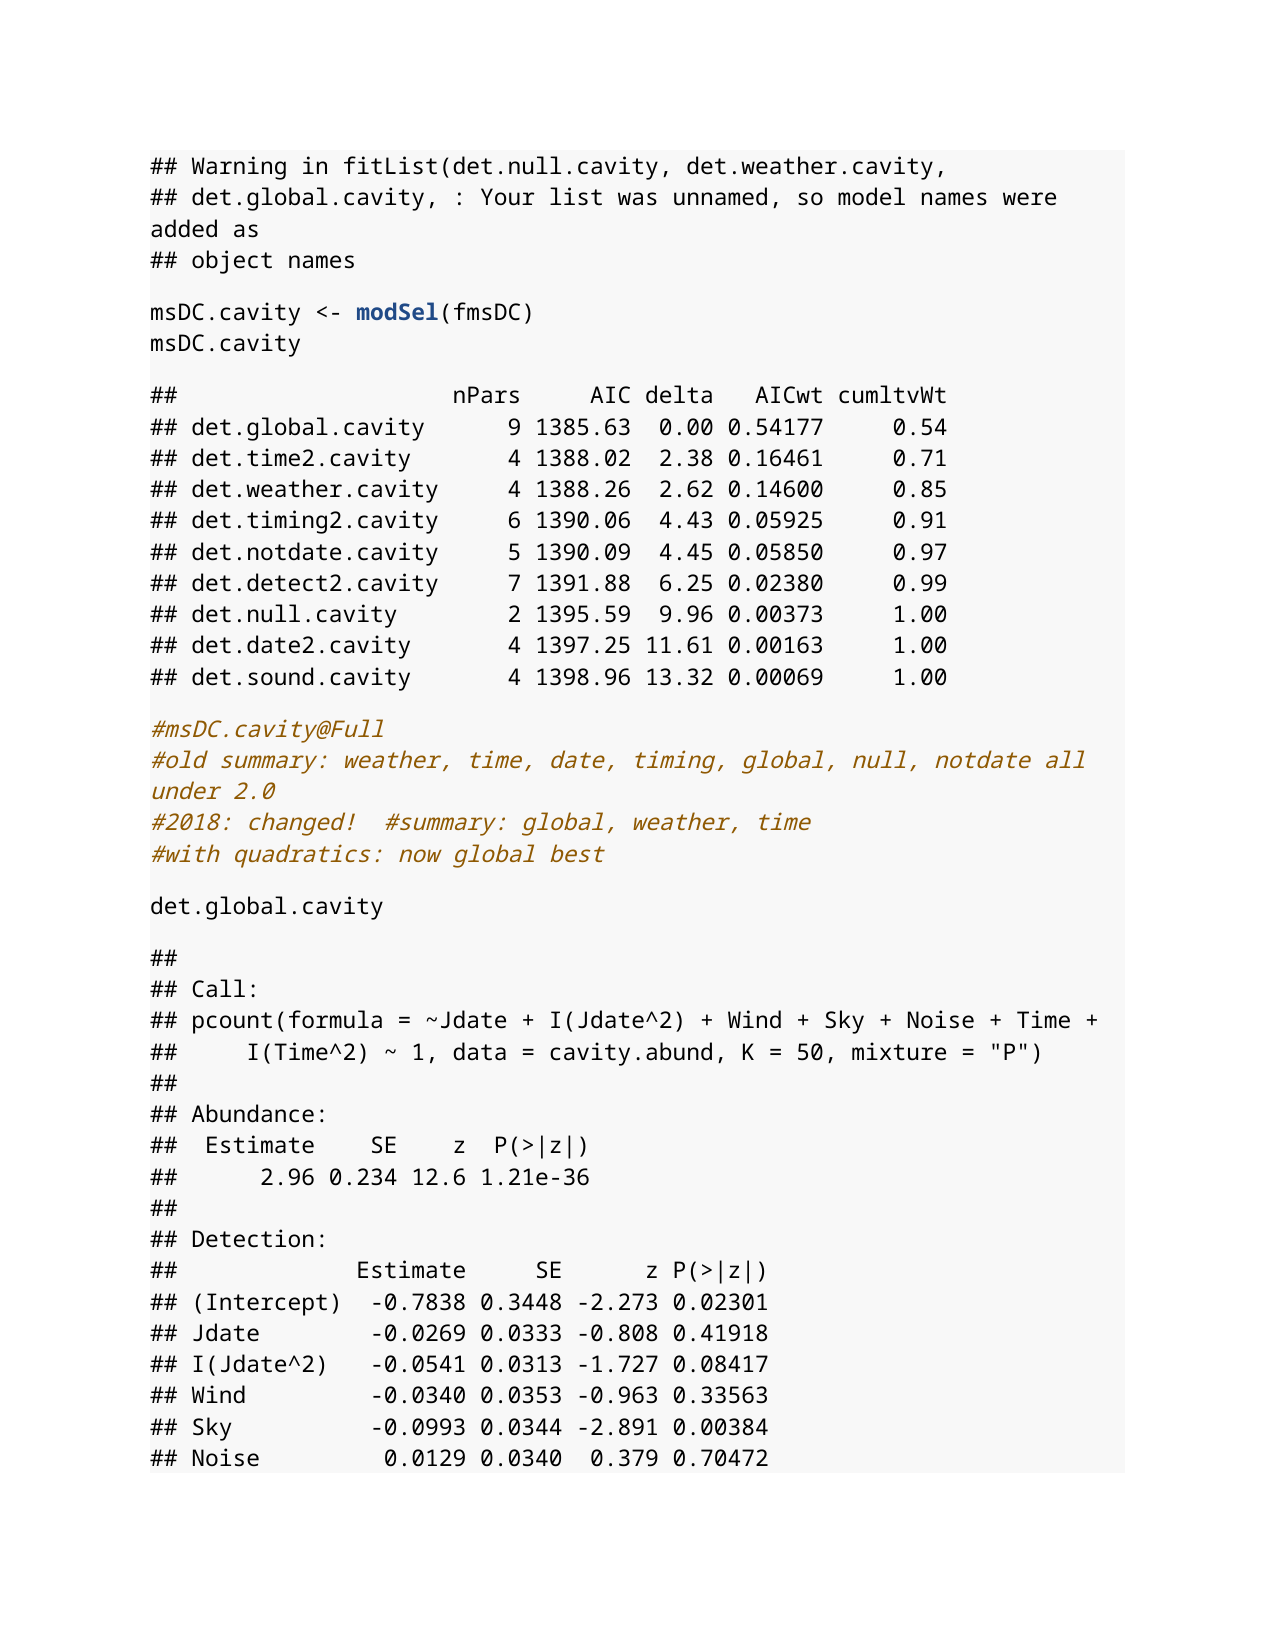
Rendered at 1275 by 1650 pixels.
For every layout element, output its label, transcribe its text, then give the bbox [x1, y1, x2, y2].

text ## nPars AIC delta AICwt cumltvWt ## det.global.cavity 9 1385.63 0.00 0.54177 0.54 ## det.time2.cavity 4 1388.02 2.38 0.16461 0.71 ## det.weather.cavity 4 1388.26 2.62 0.14600 0.85 ## det.timing2.cavity 6 1390.06 4.43 0.05925 0.91 ## det.notdate.cavity 5 1390.09 4.45 0.05850 0.97 ## det.detect2.cavity 7 1391.88 6.25 0.02380 0.99 ## det.null.cavity 2 1395.59 9.96 0.00373 1.00 ## det.date2.cavity 4 1397.25 11.61 0.00163 1.00 ## det.sound.cavity 4 1398.96 13.32 0.00069 1.00 [150, 379, 1125, 692]
text det.global.cavity [150, 889, 1125, 921]
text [150, 942, 1125, 1473]
text ## Warning in fitList(det.null.cavity, det.weather.cavity, ## det.global.cavity, : Your list was unnamed, so model names were added as ## object names [150, 150, 1125, 275]
text #msDC.cavity@Full #old summary: weather, time, date, timing, global, null, notdate all under 2.0 #2018: changed! #summary: global, weather, time #with quadratics: now global best [150, 712, 1125, 869]
text msDC.cavity <- modSel(fmsDC) msDC.cavity [301, 296, 1125, 358]
